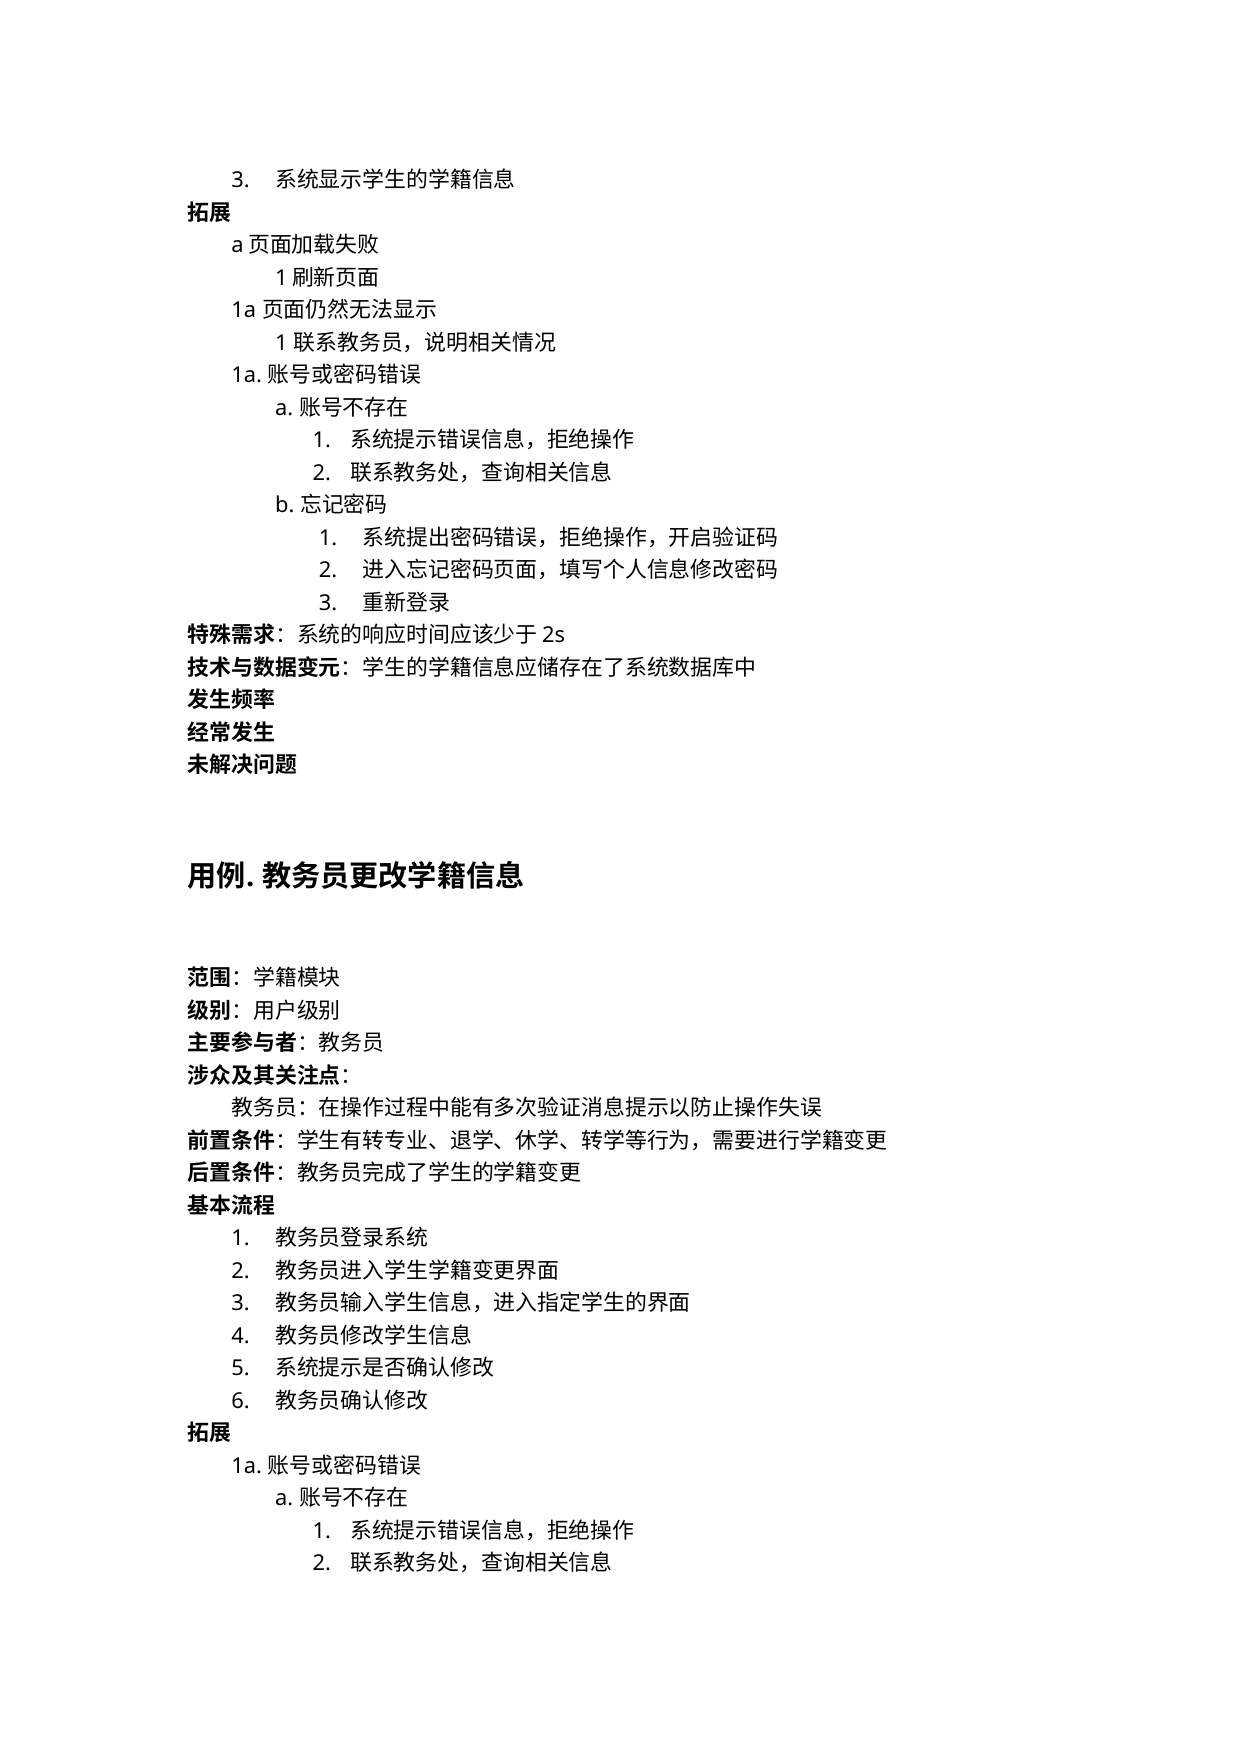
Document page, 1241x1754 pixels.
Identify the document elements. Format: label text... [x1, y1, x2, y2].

text 1a. 账号或密码错误 [187, 1447, 1053, 1480]
list 联系教务处，查询相关信息 [312, 1545, 1053, 1577]
text 范围：学籍模块 [187, 960, 1053, 992]
text 主要参与者：教务员 [187, 1025, 1053, 1057]
text 拓展 [187, 1415, 1053, 1447]
list 系统提示错误信息，拒绝操作 [312, 422, 1053, 454]
text 1a. 账号或密码错误 [187, 357, 1053, 389]
text b. 忘记密码 [231, 487, 1053, 519]
list 教务员确认修改 [231, 1382, 1053, 1415]
text 未解决问题 [187, 747, 1053, 779]
text a页面加载失败 [187, 227, 1053, 259]
text 1刷新页面 [231, 259, 1053, 292]
text 涉众及其关注点： [187, 1057, 1053, 1090]
text a. 账号不存在 [231, 1480, 1053, 1512]
text 发生频率 [187, 682, 1053, 714]
list 系统显示学生的学籍信息 [231, 162, 1053, 194]
list 教务员输入学生信息，进入指定学生的界面 [231, 1285, 1053, 1317]
text 1a 页面仍然无法显示 [187, 292, 1053, 324]
list 联系教务处，查询相关信息 [312, 454, 1053, 487]
subtitle 用例. 教务员更改学籍信息 [187, 841, 1053, 906]
list 教务员登录系统 [231, 1220, 1053, 1252]
list 进入忘记密码页面，填写个人信息修改密码 [319, 552, 1053, 584]
text 经常发生 [187, 714, 1053, 747]
text 后置条件：教务员完成了学生的学籍变更 [187, 1155, 1053, 1187]
text 特殊需求：系统的响应时间应该少于2s [187, 617, 1053, 649]
list 教务员修改学生信息 [231, 1317, 1053, 1350]
list 系统提示错误信息，拒绝操作 [312, 1512, 1053, 1545]
list 系统提示是否确认修改 [231, 1350, 1053, 1382]
text 拓展 [187, 194, 1053, 227]
text 基本流程 [187, 1187, 1053, 1220]
list 教务员进入学生学籍变更界面 [231, 1252, 1053, 1285]
text 1 联系教务员，说明相关情况 [231, 324, 1053, 357]
text 教务员：在操作过程中能有多次验证消息提示以防止操作失误 [187, 1090, 1053, 1122]
text 技术与数据变元：学生的学籍信息应储存在了系统数据库中 [187, 649, 1053, 682]
list 系统提出密码错误，拒绝操作，开启验证码 [319, 519, 1053, 552]
text 前置条件：学生有转专业、退学、休学、转学等行为，需要进行学籍变更 [187, 1122, 1053, 1155]
list 重新登录 [319, 584, 1053, 617]
text a. 账号不存在 [231, 389, 1053, 422]
text 级别：用户级别 [187, 992, 1053, 1025]
